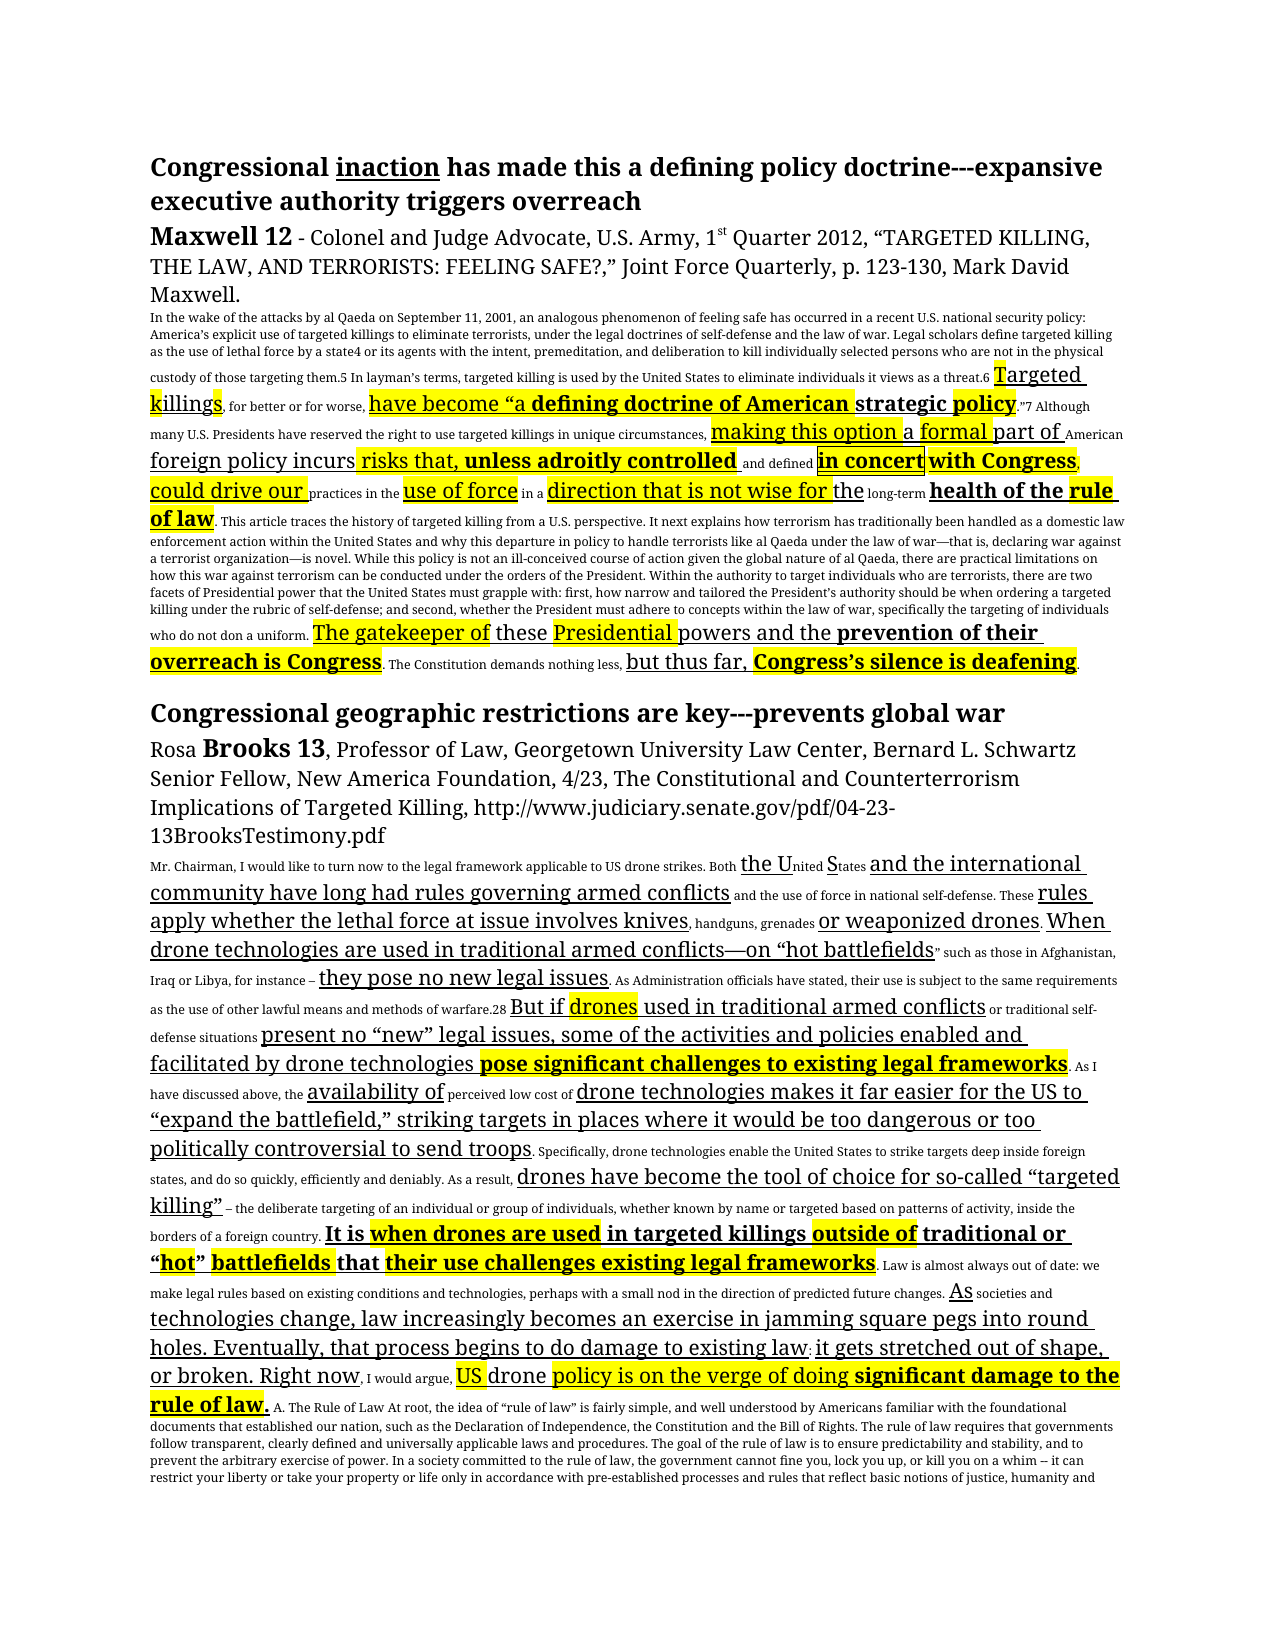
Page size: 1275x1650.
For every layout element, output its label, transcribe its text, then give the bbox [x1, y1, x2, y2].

text Rosa Brooks 13, Professor of Law, Georgetown University Law Center, Bernard L. Schwartz Senior Fellow, New America Foundation, 4/23, The Constitutional and Counterterrorism Implications of Targeted Killing, http://www.judiciary.senate.gov/pdf/04-23-13BrooksTestimony.pdf [150, 730, 1125, 849]
subtitle Congressional geographic restrictions are key---prevents global war [150, 696, 1125, 730]
text Maxwell 12 - Colonel and Judge Advocate, U.S. Army, 1st Quarter 2012, “TARGETED KILLING, THE LAW, AND TERRORISTS: FEELING SAFE?,” Joint Force Quarterly, p. 123-130, Mark David Maxwell. [150, 218, 1125, 309]
subtitle Congressional inaction has made this a defining policy doctrine---expansive executive authority triggers overreach [150, 150, 1125, 218]
text In the wake of the attacks by al Qaeda on September 11, 2001, an analogous phenomenon of feeling safe has occurred in a recent U.S. national security policy: America’s explicit use of targeted killings to eliminate terrorists, under the legal doctrines of self-defense and the law of war. Legal scholars define targeted killing as the use of lethal force by a state4 or its agents with the intent, premeditation, and deliberation to kill individually selected persons who are not in the physical custody of those targeting them.5 In layman’s terms, targeted killing is used by the United States to eliminate individuals it views as a threat.6 Targeted killings, for better or for worse, have become “a defining doctrine of American strategic policy.”7 Although many U.S. Presidents have reserved the right to use targeted killings in unique circumstances, making this option a formal part of American foreign policy incurs risks that, unless adroitly controlled and defined in concert with Congress, could drive our practices in the use of force in a direction that is not wise for the long-term health of the rule of law. This article traces the history of targeted killing from a U.S. perspective. It next explains how terrorism has traditionally been handled as a domestic law enforcement action within the United States and why this departure in policy to handle terrorists like al Qaeda under the law of war—that is, declaring war against a terrorist organization—is novel. While this policy is not an ill-conceived course of action given the global nature of al Qaeda, there are practical limitations on how this war against terrorism can be conducted under the orders of the President. Within the authority to target individuals who are terrorists, there are two facets of Presidential power that the United States must grapple with: first, how narrow and tailored the President’s authority should be when ordering a targeted killing under the rubric of self-defense; and second, whether the President must adhere to concepts within the law of war, specifically the targeting of individuals who do not don a uniform. The gatekeeper of these Presidential powers and the prevention of their overreach is Congress. The Constitution demands nothing less, but thus far, Congress’s silence is deafening. [150, 309, 1125, 675]
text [150, 849, 1125, 1487]
